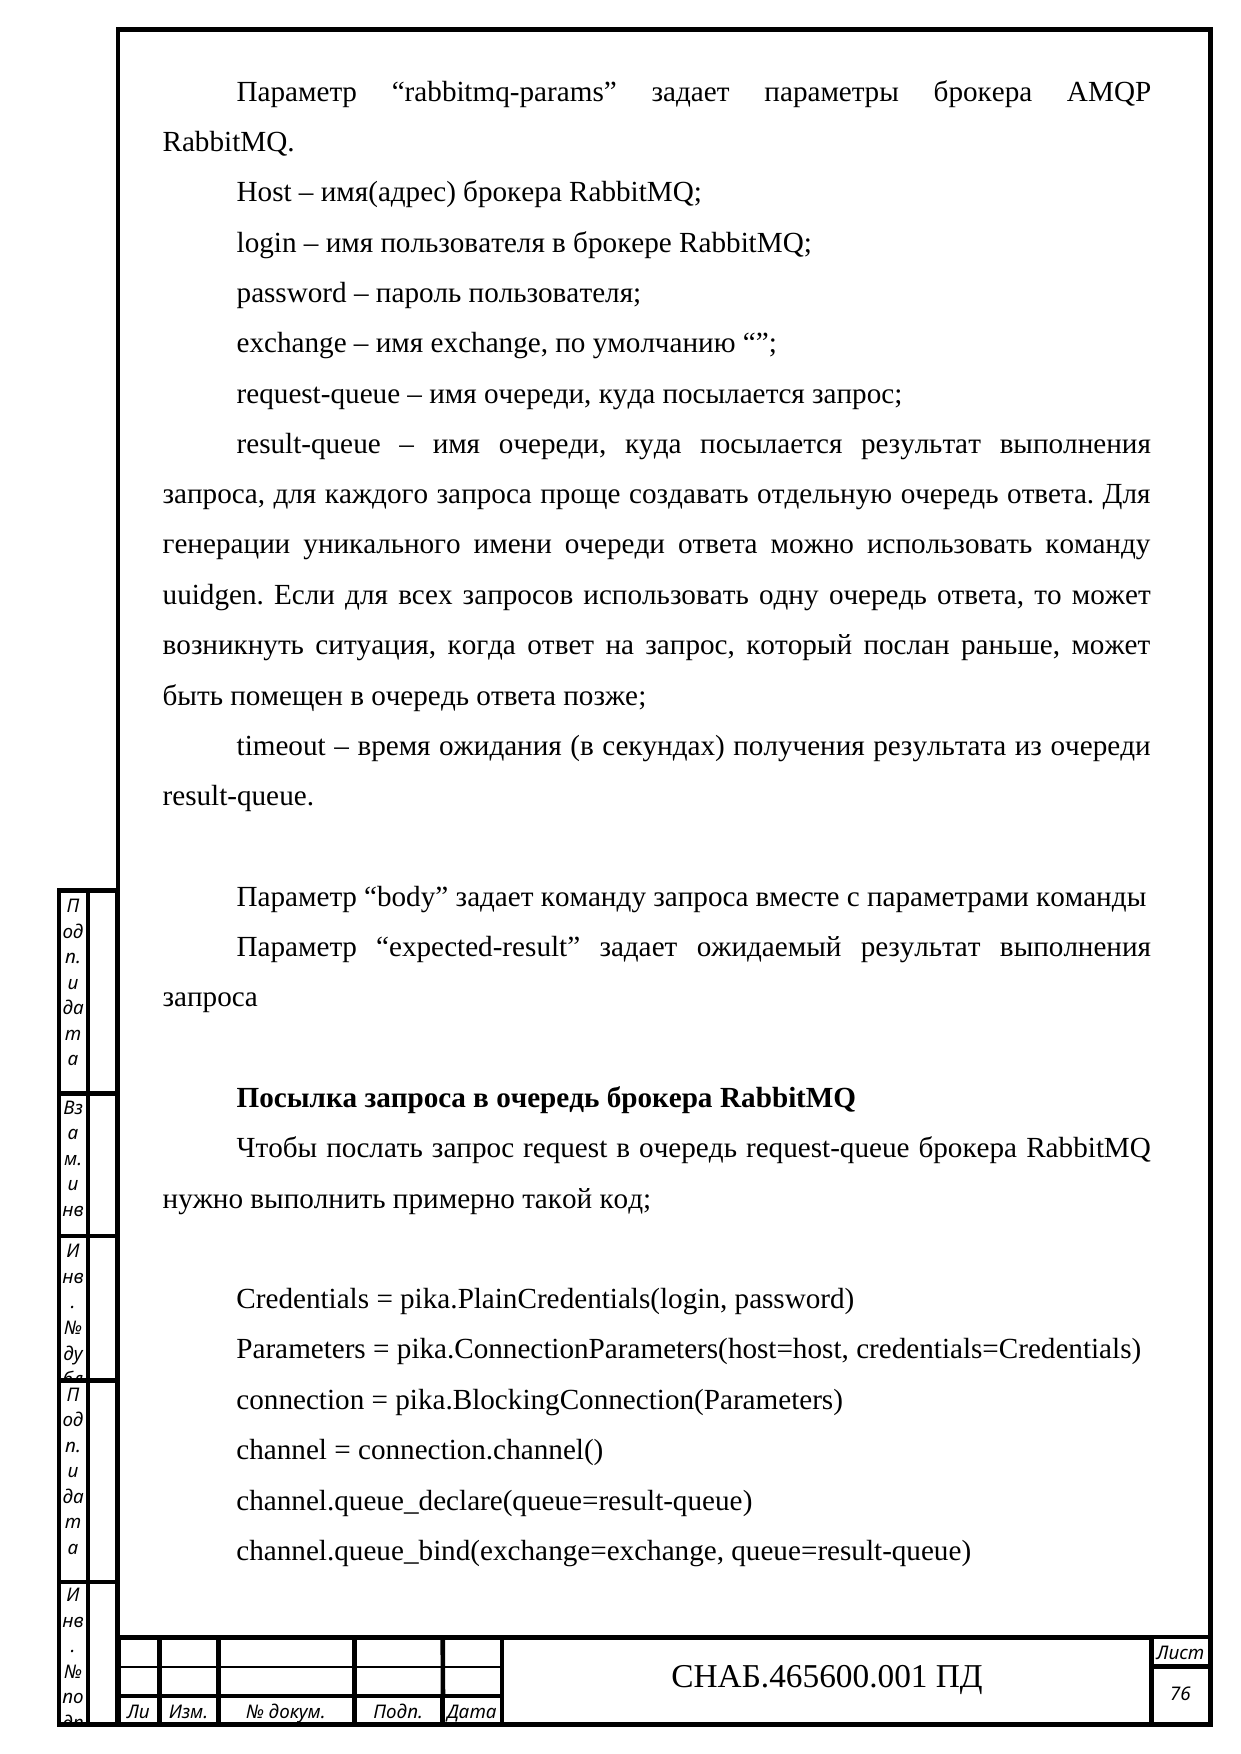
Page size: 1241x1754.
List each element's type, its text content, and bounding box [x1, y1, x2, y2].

text connection = pika.BlockingConnection(Parameters) [236, 1382, 1152, 1416]
text channel.queue_declare(queue=result-queue) [236, 1483, 1152, 1516]
text Host – имя(адрес) брокера RabbitMQ; [162, 174, 1152, 208]
text Credentials = pika.PlainCredentials(login, password) [236, 1281, 1152, 1315]
text channel = connection.channel() [236, 1432, 1152, 1466]
text Параметр “rabbitmq-params” задает параметры брокера AMQP RabbitMQ. [162, 74, 1152, 158]
text Parameters = pika.ConnectionParameters(host=host, credentials=Credentials) [236, 1332, 1152, 1365]
text channel.queue_bind(exchange=exchange, queue=result-queue) [236, 1533, 1152, 1566]
text Посылка запроса в очередь брокера RabbitMQ [162, 1080, 1152, 1114]
text exchange – имя exchange, по умолчанию “”; [162, 325, 1152, 359]
text Параметр “expected-result” задает ожидаемый результат выполнения запроса [162, 929, 1152, 1013]
text Чтобы послать запрос request в очередь request-queue брокера RabbitMQ нужно выполнить примерно такой код; [162, 1130, 1152, 1214]
text timeout – время ожидания (в секундах) получения результата из очереди result-queue. [162, 728, 1152, 812]
text login – имя пользователя в брокере RabbitMQ; [162, 225, 1152, 258]
text password – пароль пользователя; [162, 275, 1152, 309]
text request-queue – имя очереди, куда посылается запрос; [162, 376, 1152, 409]
text Параметр “body” задает команду запроса вместе с параметрами команды [162, 879, 1152, 912]
text result-queue – имя очереди, куда посылается результат выполнения запроса, для каждого запроса проще создавать отдельную очередь ответа. Для генерации уникального имени очереди ответа можно использовать команду uuidgen. Если для всех запросов использовать одну очередь ответа, то может возникнуть ситуация, когда ответ на запрос, который послан раньше, может быть помещен в очередь ответа позже; [162, 426, 1152, 711]
